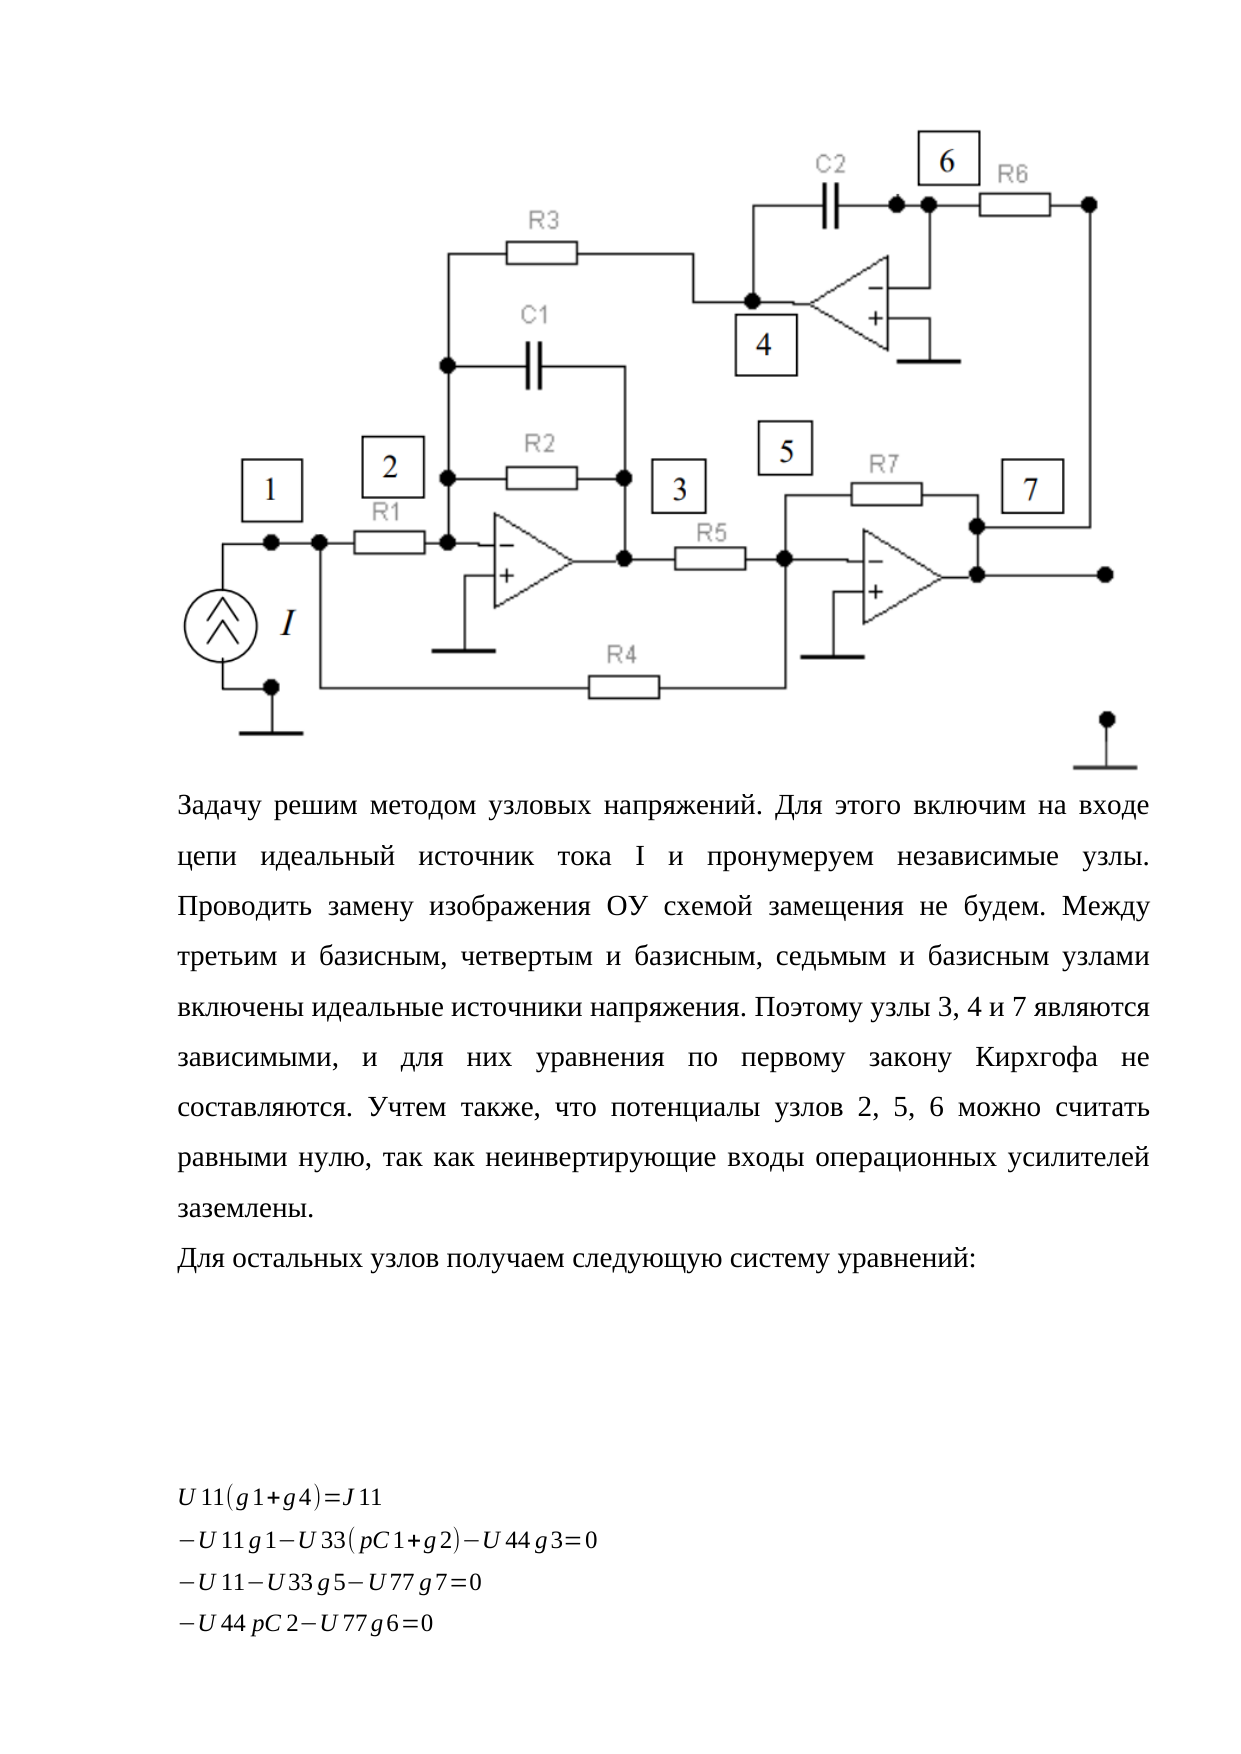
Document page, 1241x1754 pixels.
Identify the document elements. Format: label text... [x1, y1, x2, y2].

picture [177, 118, 1151, 775]
text Задачу решим методом узловых напряжений. Для этого включим на входе цепи идеальный источник тока I и пронумеруем независимые узлы. Проводить замену изображения ОУ схемой замещения не будем. Между третьим и базисным, четвертым и базисным, седьмым и базисным узлами включены идеальные источники напряжения. Поэтому узлы 3, 4 и 7 являются зависимыми, и для них уравнения по первому закону Кирхгофа не составляются. Учтем также, что потенциалы узлов 2, 5, 6 можно считать равными нулю, так как неинвертирующие входы операционных усилителей заземлены. [177, 787, 1151, 1223]
text Для остальных узлов получаем следующую систему уравнений: [177, 1240, 1151, 1274]
